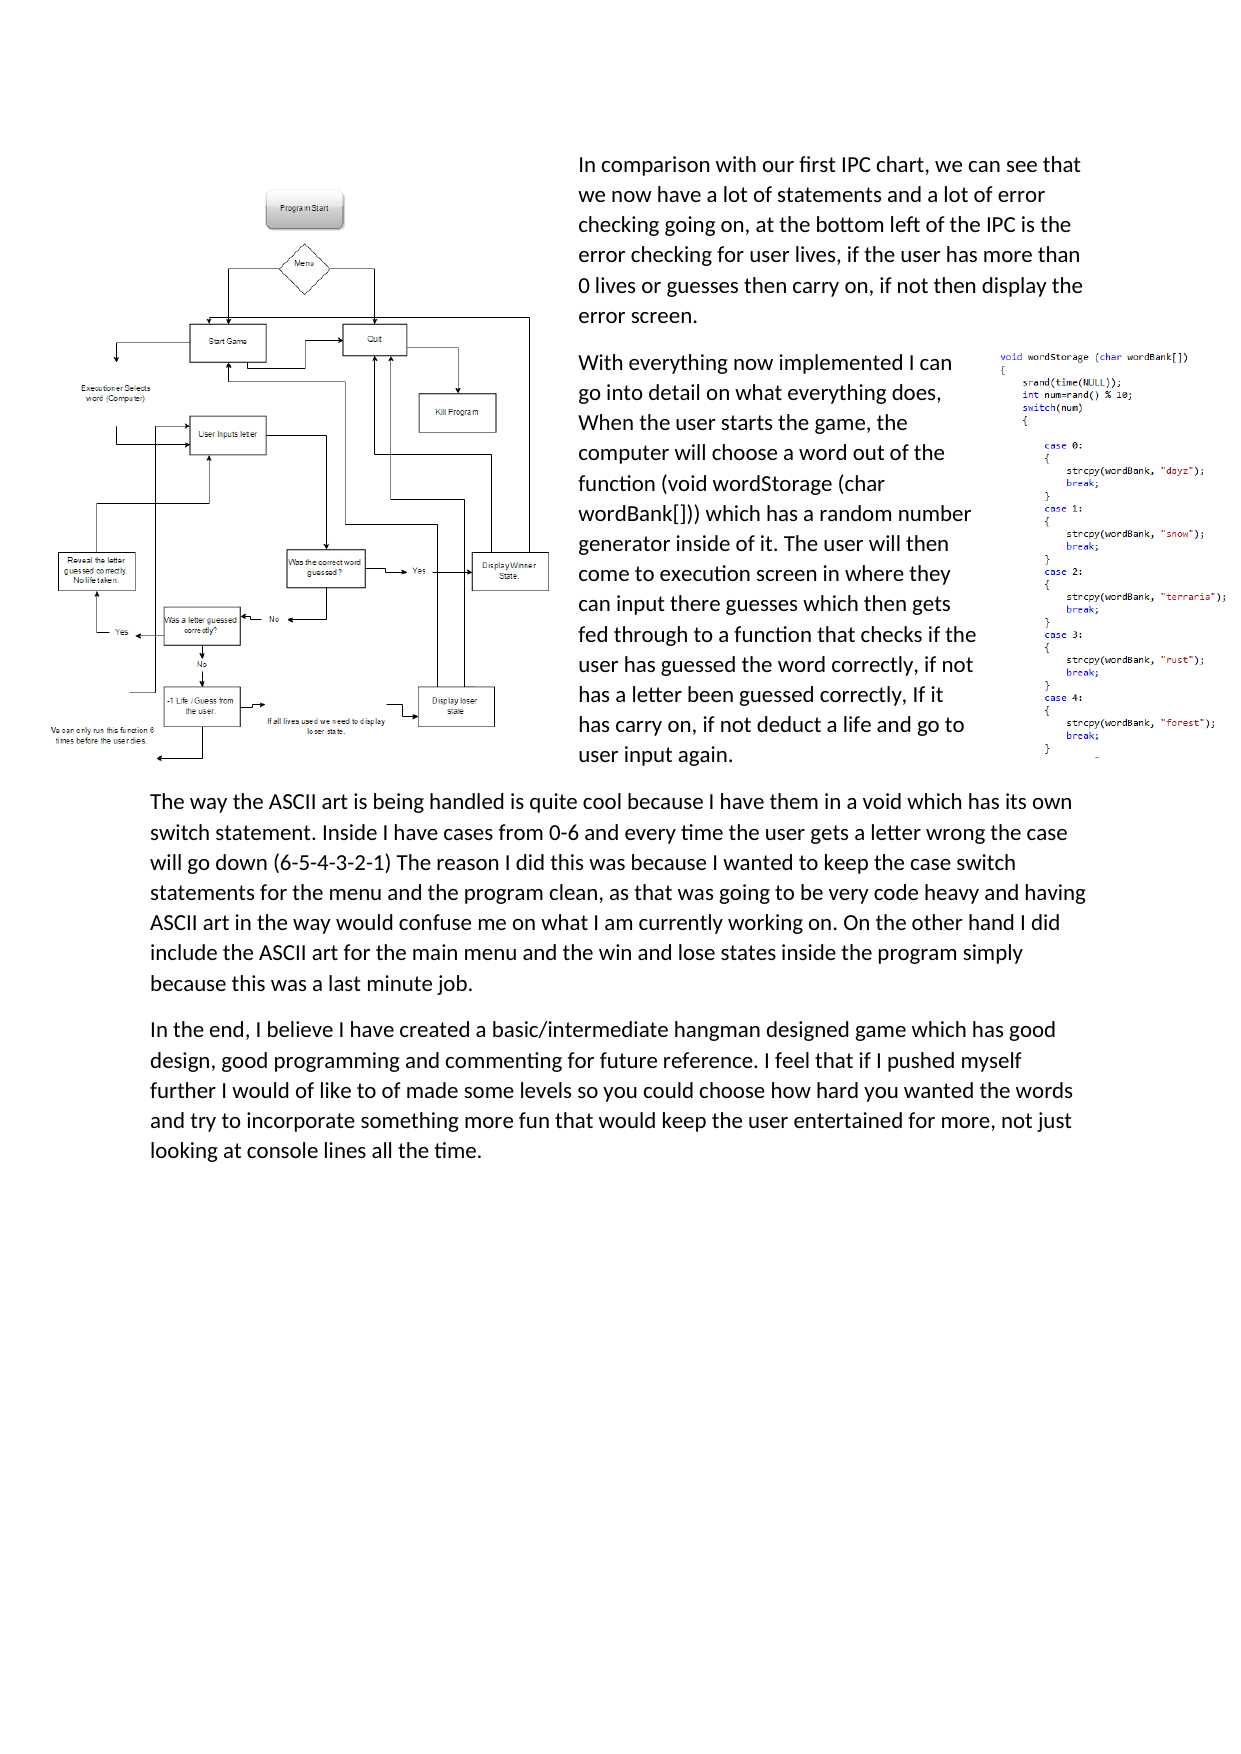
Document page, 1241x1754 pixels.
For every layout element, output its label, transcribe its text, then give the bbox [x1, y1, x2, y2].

text In comparison with our first IPC chart, we can see that we now have a lot of statements and a lot of error checking going on, at the bottom left of the IPC is the error checking for user lives, if the user has more than 0 lives or guesses then carry on, if not then display the error screen. [150, 150, 1090, 329]
text In the end, I believe I have created a basic/intermediate hangman designed game which has good design, good programming and commenting for future reference. I feel that if I pushed myself further I would of like to of made some levels so you could choose how hard you wanted the words and try to incorporate something more fun that would keep the user entertained for more, not just looking at console lines all the time. [150, 1016, 1090, 1164]
picture [51, 151, 560, 777]
picture [999, 349, 1240, 758]
text With everything now implemented I can go into detail on what everything does, When the user starts the game, the computer will choose a word out of the function (void wordStorage (char wordBank[])) which has a random number generator inside of it. The user will then come to execution screen in where they can input there guesses which then gets fed through to a function that checks if the user has guessed the word correctly, if not has a letter been guessed correctly, If it has carry on, if not deduct a life and go to user input again. [560, 348, 1090, 769]
text The way the ASCII art is being handled is quite cool because I have them in a void which has its own switch statement. Inside I have cases from 0-6 and every time the user gets a letter wrong the case will go down (6-5-4-3-2-1) The reason I did this was because I wanted to keep the case switch statements for the menu and the program clean, as that was going to be very code heavy and having ASCII art in the way would confuse me on what I am currently working on. On the other hand I did include the ASCII art for the main menu and the win and lose states inside the program simply because this was a last minute job. [150, 787, 1090, 997]
